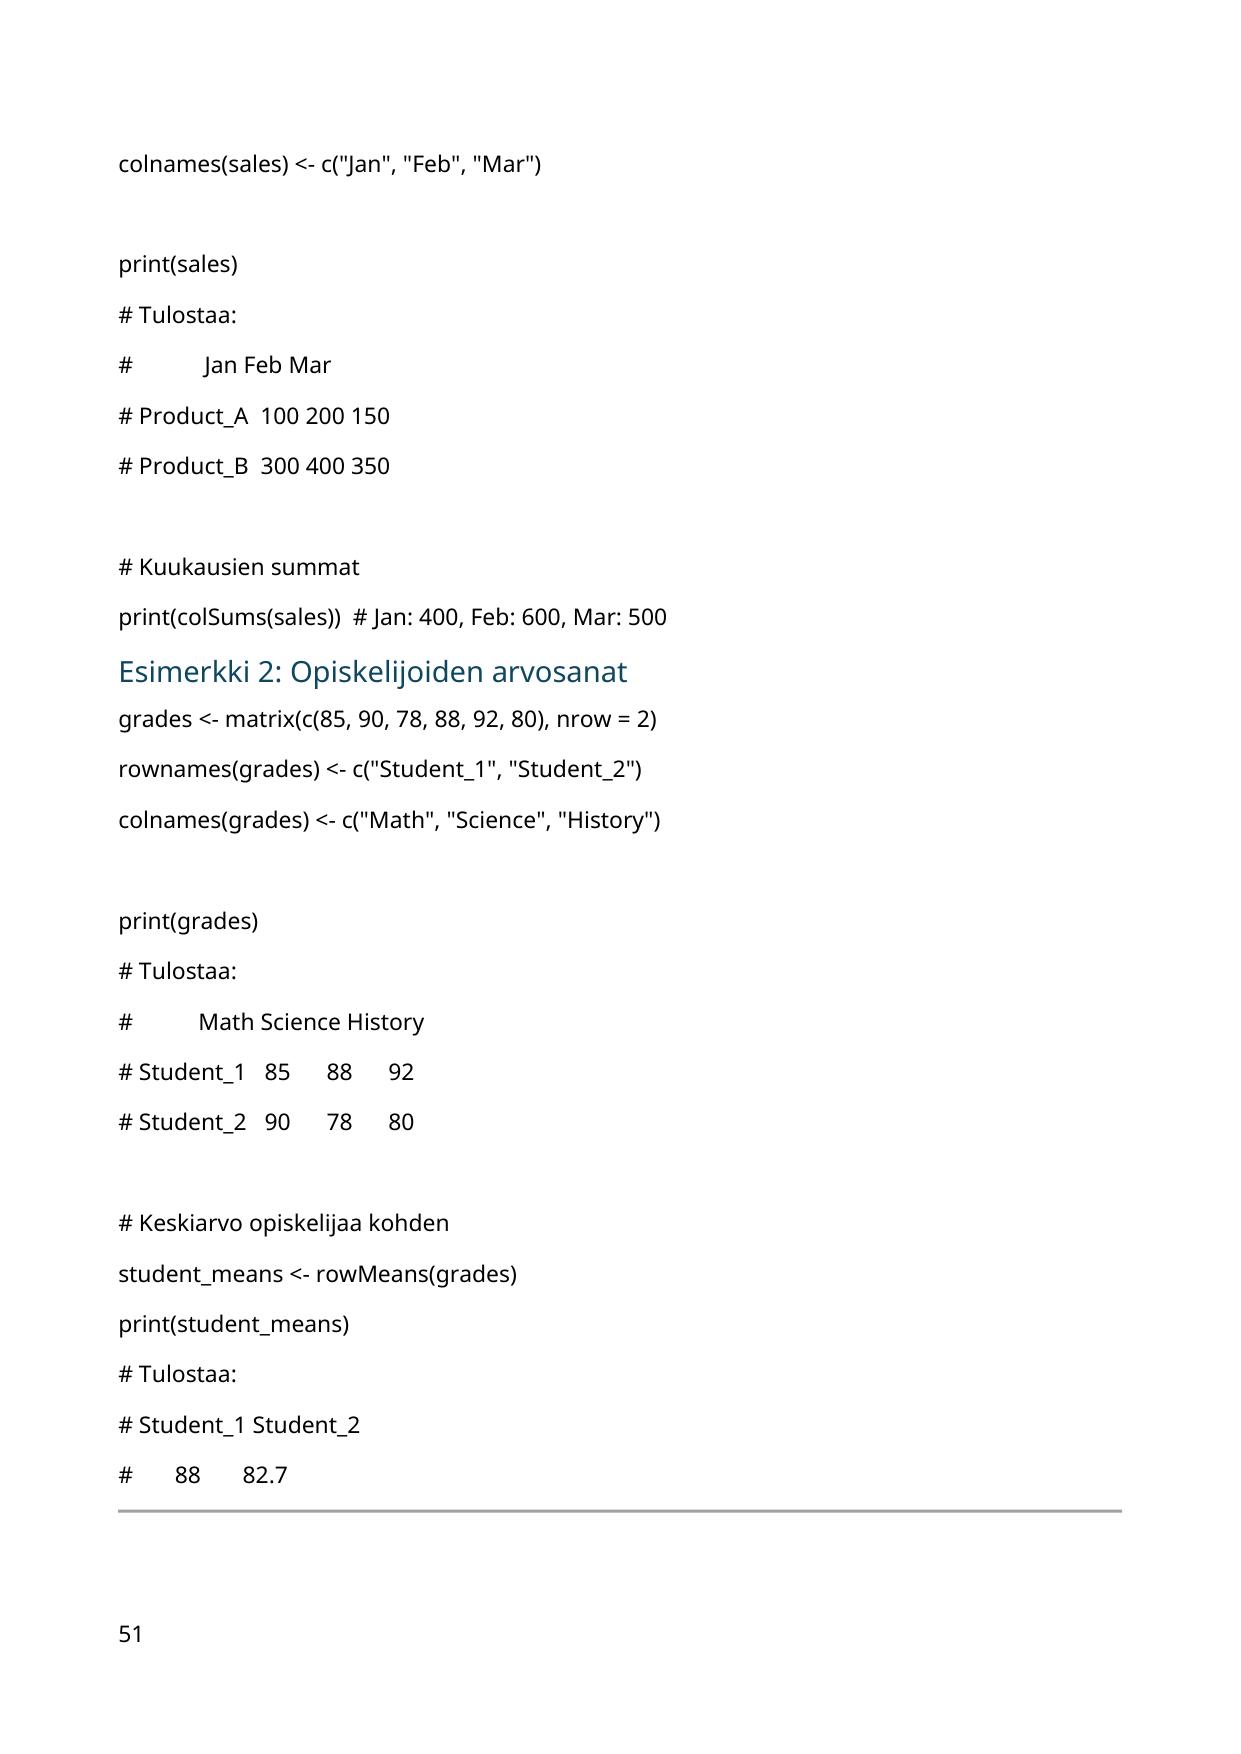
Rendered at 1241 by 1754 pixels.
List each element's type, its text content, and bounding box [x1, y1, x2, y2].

text print(colSums(sales)) # Jan: 400, Feb: 600, Mar: 500 [118, 601, 1122, 633]
subtitle Esimerkki 2: Opiskelijoiden arvosanat [118, 652, 1122, 691]
text colnames(sales) <- c("Jan", "Feb", "Mar") [118, 148, 1122, 179]
text grades <- matrix(c(85, 90, 78, 88, 92, 80), nrow = 2) [118, 703, 1122, 734]
text colnames(grades) <- c("Math", "Science", "History") [118, 804, 1122, 835]
text # Tulostaa: [118, 955, 1122, 986]
text # Student_2 90 78 80 [118, 1106, 1122, 1137]
text # Student_1 Student_2 [118, 1409, 1122, 1440]
text student_means <- rowMeans(grades) [118, 1257, 1122, 1289]
text # Student_1 85 88 92 [118, 1056, 1122, 1087]
text # 88 82.7 [118, 1459, 1122, 1490]
text # Jan Feb Mar [118, 349, 1122, 381]
text # Tulostaa: [118, 299, 1122, 330]
text print(sales) [118, 248, 1122, 280]
text print(grades) [118, 904, 1122, 936]
text # Kuukausien summat [118, 551, 1122, 582]
text # Math Science History [118, 1005, 1122, 1037]
text # Product_B 300 400 350 [118, 450, 1122, 481]
text # Product_A 100 200 150 [118, 400, 1122, 431]
text # Keskiarvo opiskelijaa kohden [118, 1207, 1122, 1238]
text print(student_means) [118, 1308, 1122, 1339]
text # Tulostaa: [118, 1358, 1122, 1389]
text rownames(grades) <- c("Student_1", "Student_2") [118, 753, 1122, 784]
